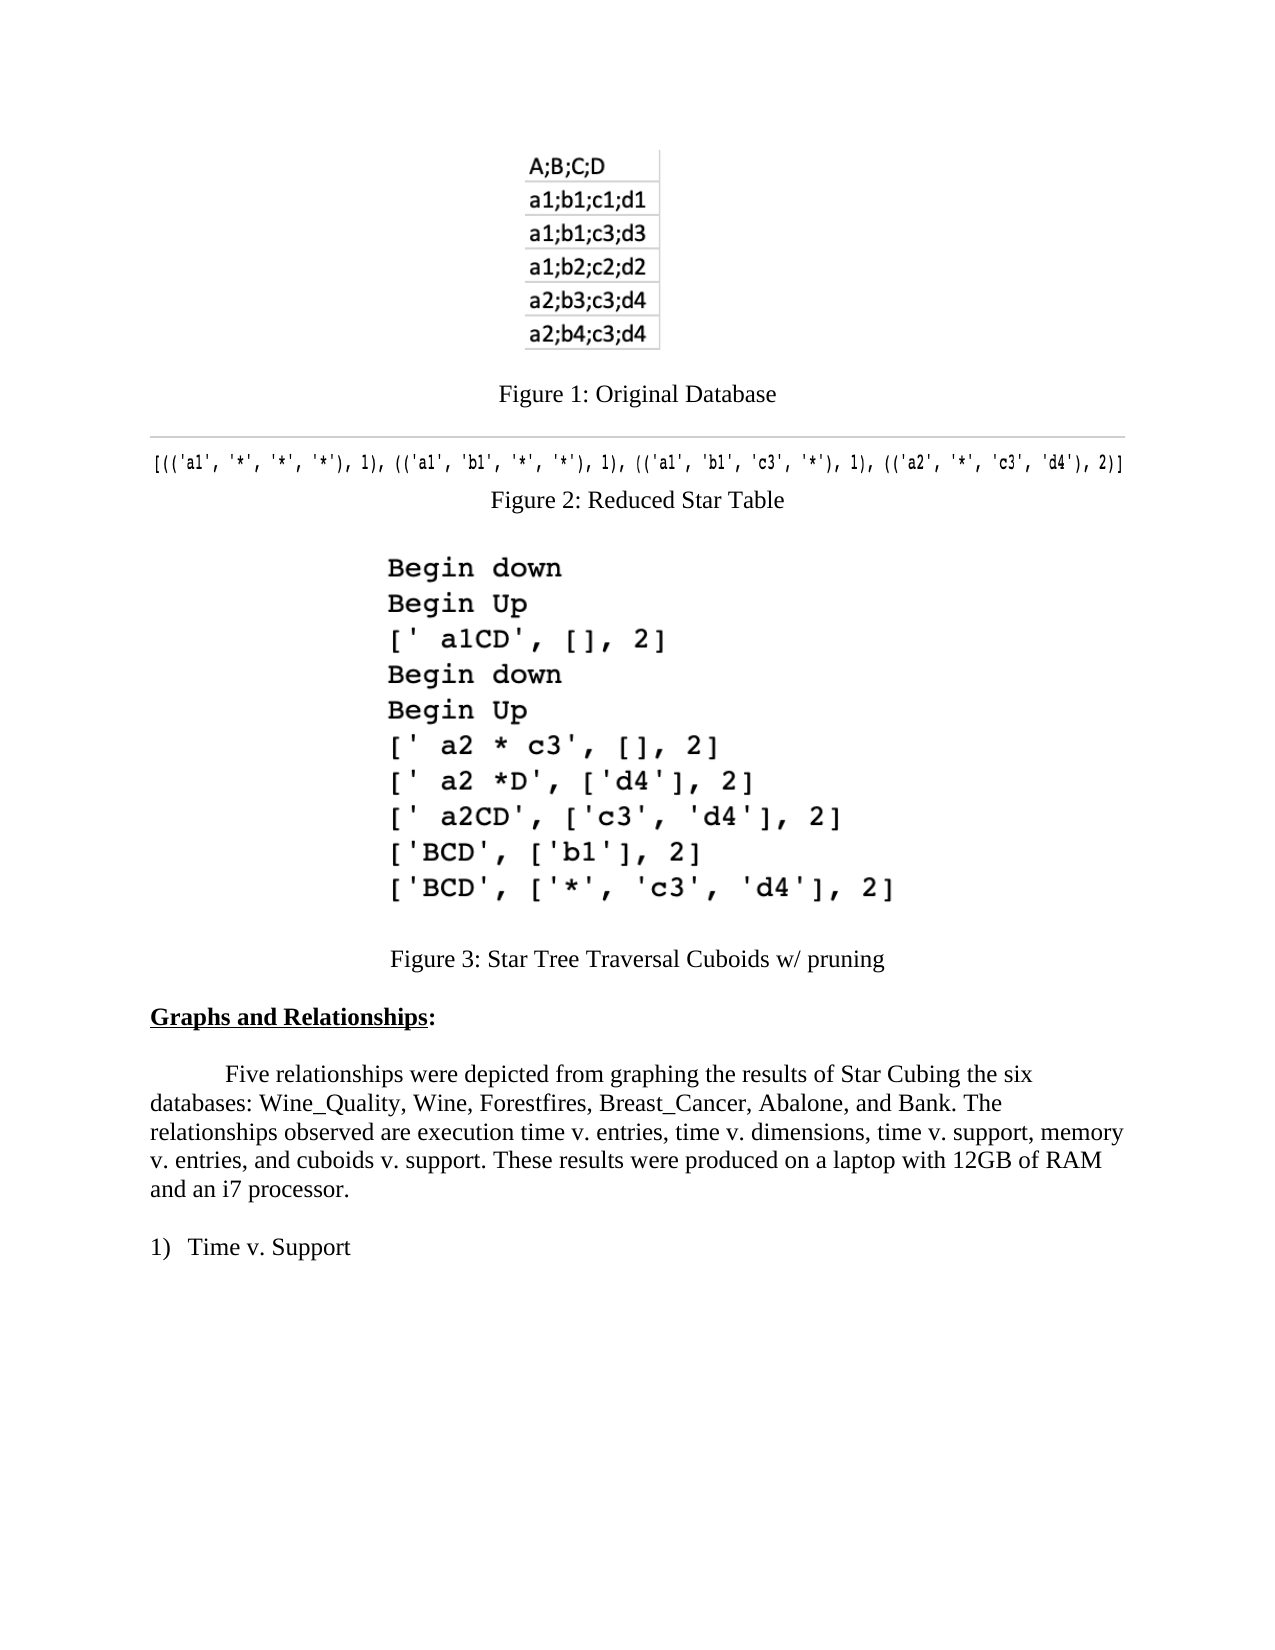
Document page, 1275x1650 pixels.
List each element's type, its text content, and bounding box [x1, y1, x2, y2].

list Time v. Support [150, 1232, 1125, 1260]
picture [525, 150, 661, 350]
text Five relationships were depicted from graphing the results of Star Cubing the six databases: Wine_Quality, Wine, Forestfires, Breast_Cancer, Abalone, and Bank. The relationships observed are execution time v. entries, time v. dimensions, time v. support, memory v. entries, and cuboids v. support. These results were produced on a laptop with 12GB of RAM and an i7 processor. [150, 1059, 1125, 1203]
picture [368, 542, 907, 916]
text Figure 3: Star Tree Traversal Cuboids w/ pruning [150, 944, 1125, 973]
text Graphs and Relationships: [150, 1002, 1125, 1030]
picture [150, 436, 1125, 485]
text Figure 2: Reduced Star Table [150, 485, 1125, 514]
text Figure 1: Original Database [150, 379, 1125, 407]
